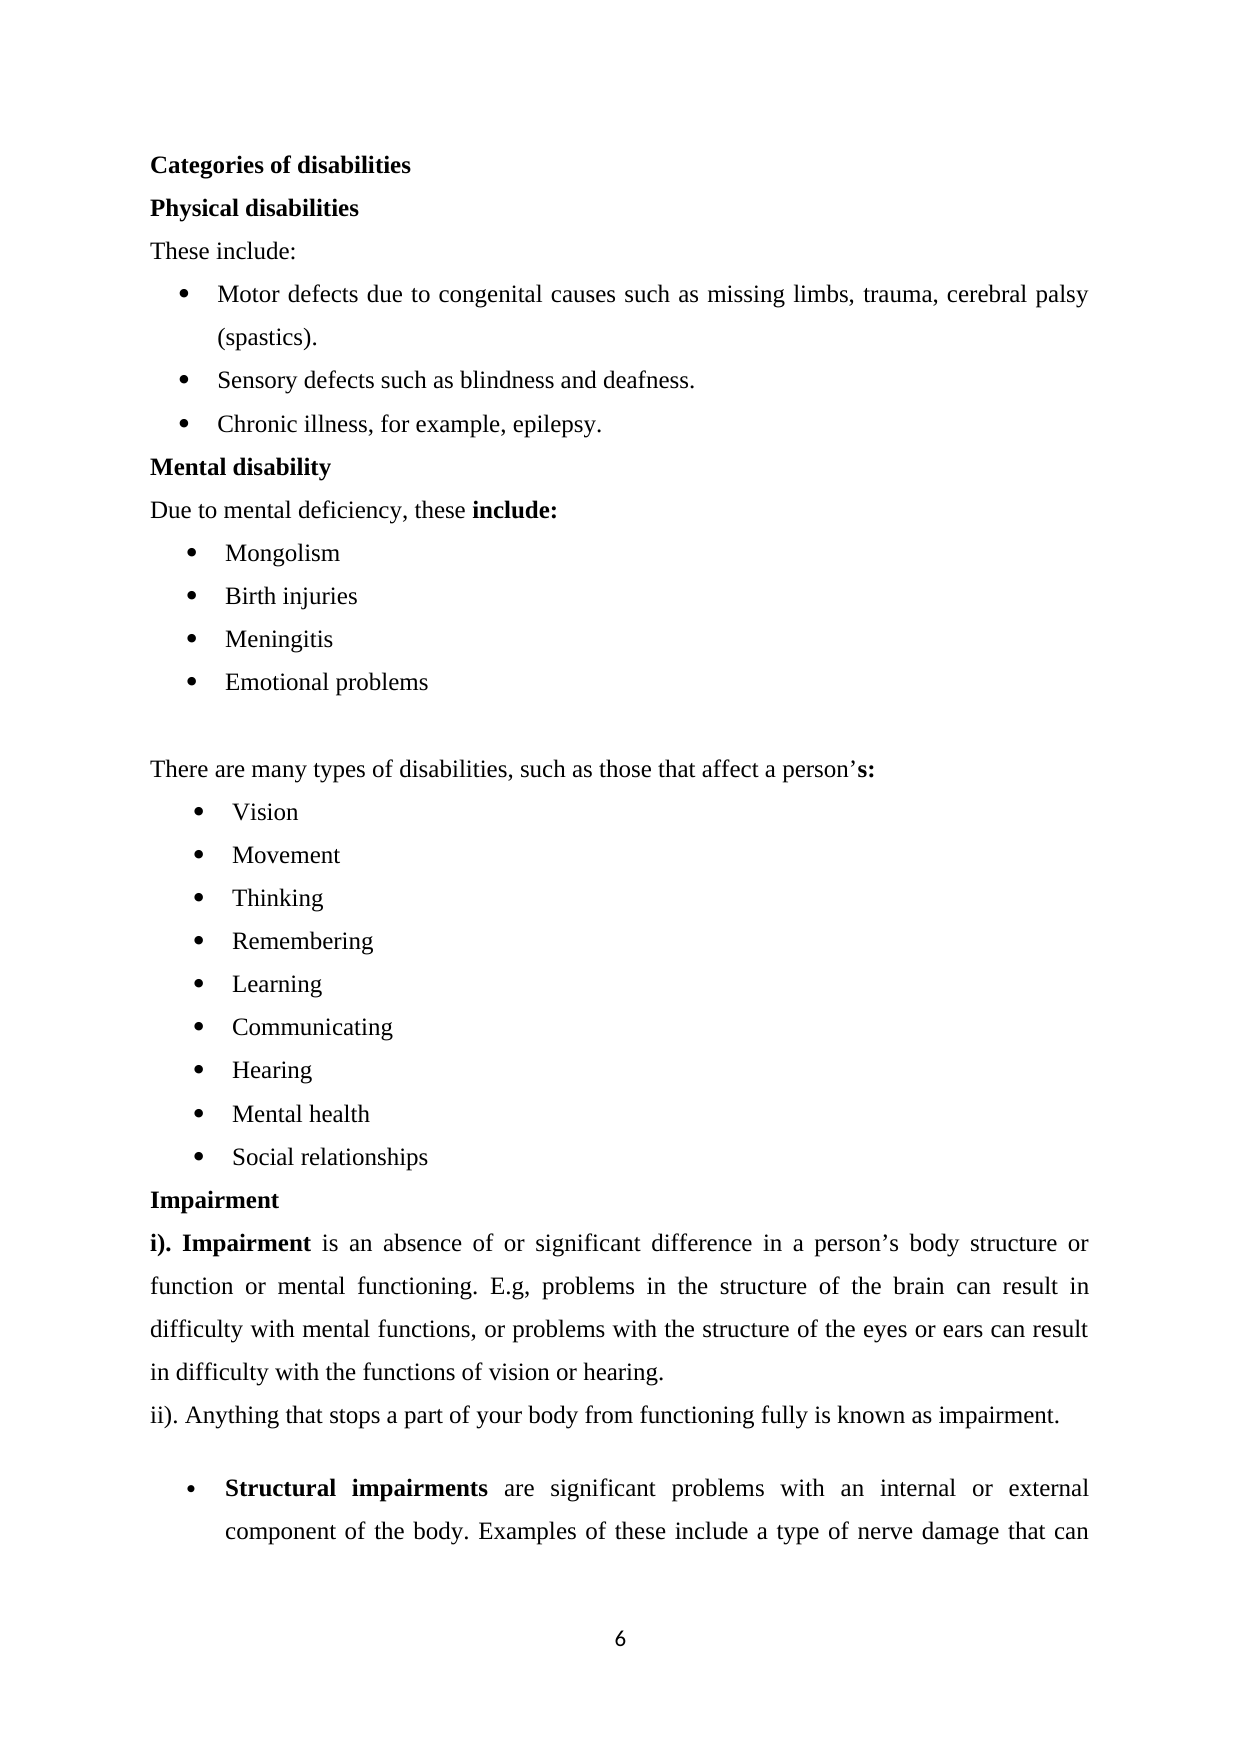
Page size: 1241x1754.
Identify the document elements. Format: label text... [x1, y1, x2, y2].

list Social relationships [194, 1142, 1090, 1171]
list Remembering [194, 926, 1090, 955]
list Motor defects due to congenital causes such as missing limbs, trauma, cerebral palsy (spastics). [179, 279, 1090, 351]
list Chronic illness, for example, epilepsy. [179, 409, 1090, 437]
list Learning [194, 969, 1090, 998]
list Communicating [194, 1012, 1090, 1041]
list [187, 1473, 1090, 1545]
list Sensory defects such as blindness and deafness. [179, 366, 1090, 394]
list Vision [194, 797, 1090, 826]
text Categories of disabilities [150, 150, 1090, 179]
list Hearing [194, 1056, 1090, 1084]
text ii). Anything that stops a part of your body from functioning fully is known as impairment. [150, 1401, 1090, 1429]
list Movement [194, 840, 1090, 869]
text There are many types of disabilities, such as those that affect a person’s: [150, 754, 1090, 782]
list Birth injuries [187, 581, 1090, 610]
text Impairment [150, 1185, 1090, 1214]
text i). Impairment is an absence of or significant difference in a person’s body structure or function or mental functioning. E.g, problems in the structure of the brain can result in difficulty with mental functions, or problems with the structure of the eyes or ears can result in difficulty with the functions of vision or hearing. [150, 1228, 1090, 1386]
list Mental health [194, 1099, 1090, 1127]
text Physical disabilities These include: [150, 193, 1090, 265]
list Emotional problems [187, 667, 1090, 696]
list Mongolism [187, 538, 1090, 567]
list Meningitis [187, 624, 1090, 653]
text Mental disability Due to mental deficiency, these include: [150, 452, 1090, 524]
list Thinking [194, 883, 1090, 912]
